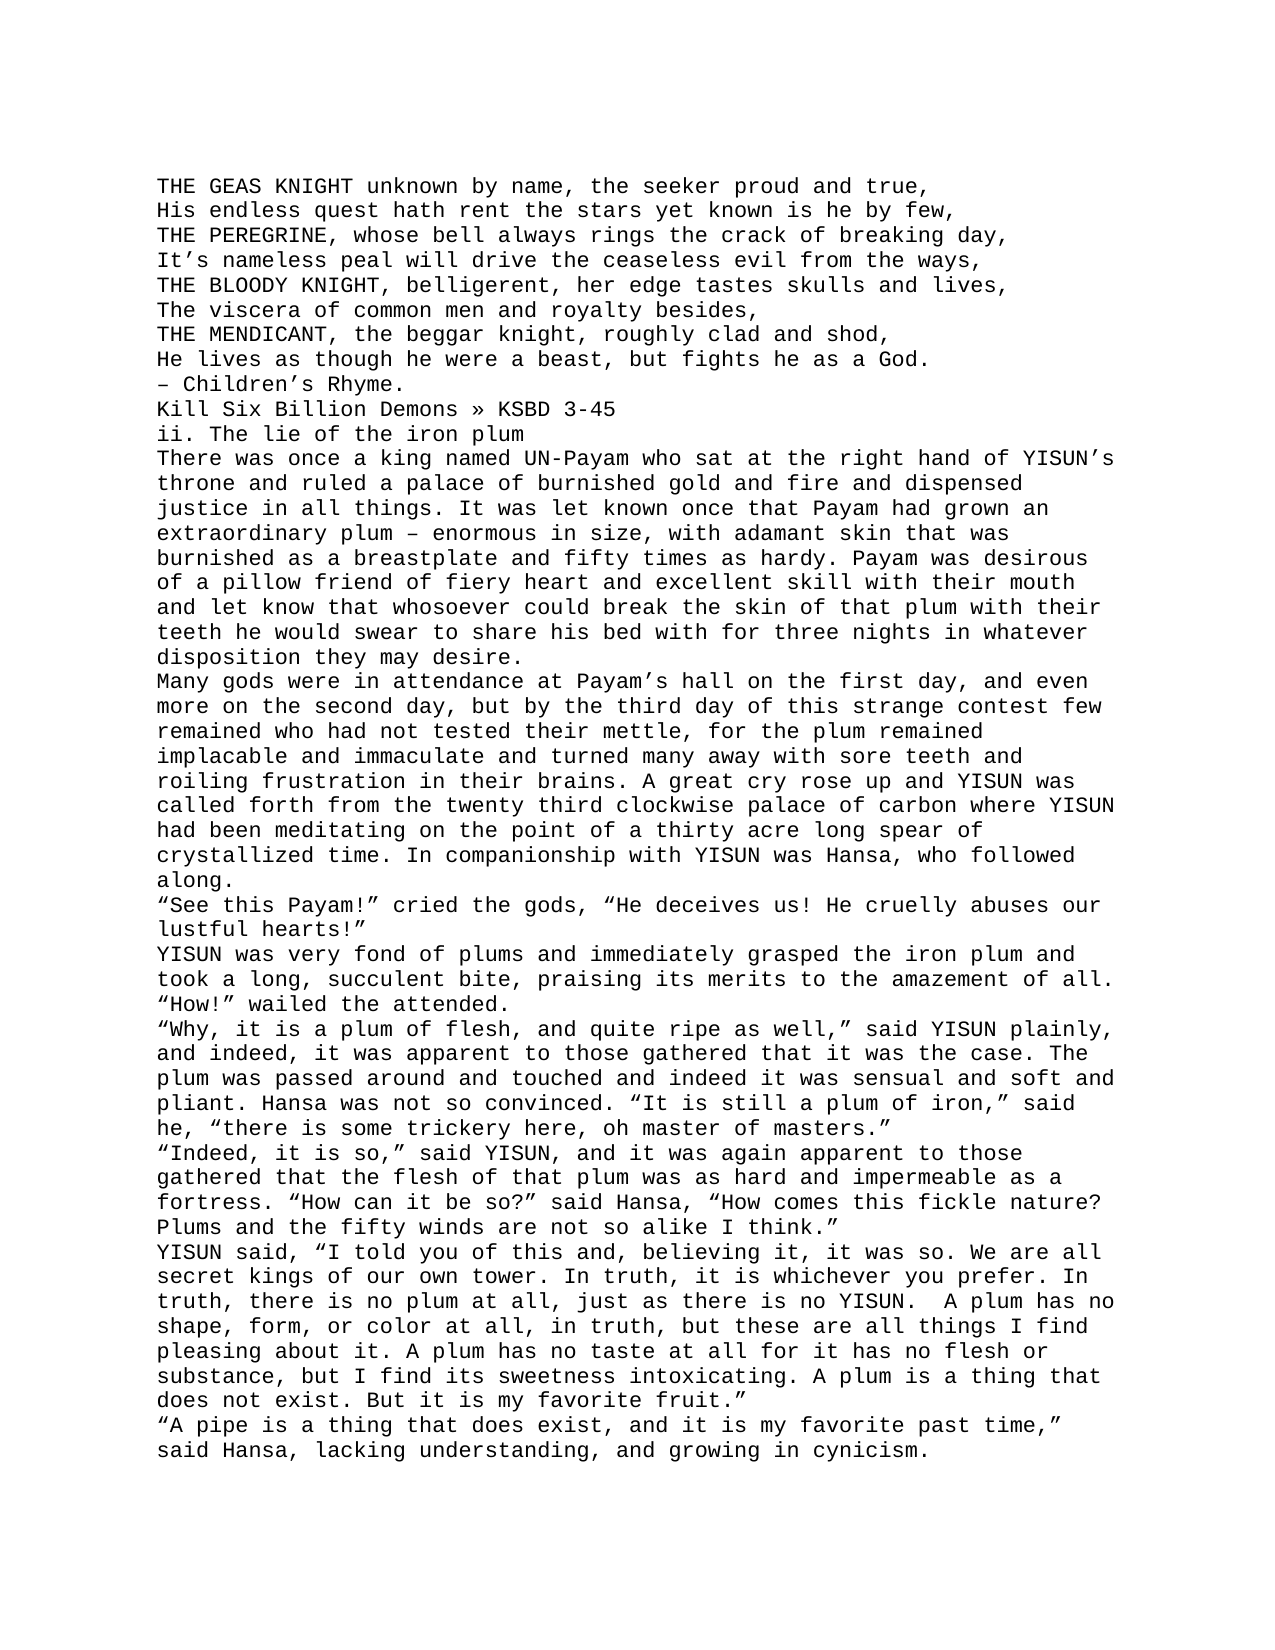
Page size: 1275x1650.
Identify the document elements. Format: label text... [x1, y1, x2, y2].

text It’s nameless peal will drive the ceaseless evil from the ways, [156, 249, 1118, 274]
text “How!” wailed the attended. [156, 993, 1118, 1018]
text His endless quest hath rent the stars yet known is he by few, [156, 199, 1118, 224]
text THE PEREGRINE, whose bell always rings the crack of breaking day, [156, 224, 1118, 249]
text Many gods were in attendance at Payam’s hall on the first day, and even more on the second day, but by the third day of this strange contest few remained who had not tested their mettle, for the plum remained implacable and immaculate and turned many away with sore teeth and roiling frustration in their brains. A great cry rose up and YISUN was called forth from the twenty third clockwise palace of carbon where YISUN had been meditating on the point of a thirty acre long spear of crystallized time. In companionship with YISUN was Hansa, who followed along. [156, 671, 1118, 894]
text THE MENDICANT, the beggar knight, roughly clad and shod, [156, 323, 1118, 348]
text The viscera of common men and royalty besides, [156, 299, 1118, 323]
text He lives as though he were a beast, but fights he as a God. [156, 348, 1118, 373]
text “Indeed, it is so,” said YISUN, and it was again apparent to those gathered that the flesh of that plum was as hard and impermeable as a fortress. “How can it be so?” said Hansa, “How comes this fickle nature? Plums and the fifty winds are not so alike I think.” [156, 1142, 1118, 1241]
text ii. The lie of the iron plum [156, 423, 1118, 447]
text There was once a king named UN-Payam who sat at the right hand of YISUN’s throne and ruled a palace of burnished gold and fire and dispensed justice in all things. It was let known once that Payam had grown an extraordinary plum – enormous in size, with adamant skin that was burnished as a breastplate and fifty times as hardy. Payam was desirous of a pillow friend of fiery heart and excellent skill with their mouth and let know that whosoever could break the skin of that plum with their teeth he would swear to share his bed with for three nights in whatever disposition they may desire. [156, 447, 1118, 671]
text THE BLOODY KNIGHT, belligerent, her edge tastes skulls and lives, [156, 274, 1118, 299]
text Kill Six Billion Demons » KSBD 3-45 [156, 398, 1118, 423]
text YISUN said, “I told you of this and, believing it, it was so. We are all secret kings of our own tower. In truth, it is whichever you prefer. In truth, there is no plum at all, just as there is no YISUN. A plum has no shape, form, or color at all, in truth, but these are all things I find pleasing about it. A plum has no taste at all for it has no flesh or substance, but I find its sweetness intoxicating. A plum is a thing that does not exist. But it is my favorite fruit.” [156, 1241, 1118, 1414]
text “See this Payam!” cried the gods, “He deceives us! He cruelly abuses our lustful hearts!” [156, 894, 1118, 943]
text “Why, it is a plum of flesh, and quite ripe as well,” said YISUN plainly, and indeed, it was apparent to those gathered that it was the case. The plum was passed around and touched and indeed it was sensual and soft and pliant. Hansa was not so convinced. “It is still a plum of iron,” said he, “there is some trickery here, oh master of masters.” [156, 1018, 1118, 1142]
text – Children’s Rhyme. [156, 373, 1118, 398]
text YISUN was very fond of plums and immediately grasped the iron plum and took a long, succulent bite, praising its merits to the amazement of all. [156, 943, 1118, 993]
text THE GEAS KNIGHT unknown by name, the seeker proud and true, [156, 175, 1118, 199]
text “A pipe is a thing that does exist, and it is my favorite past time,” said Hansa, lacking understanding, and growing in cynicism. [156, 1414, 1118, 1464]
